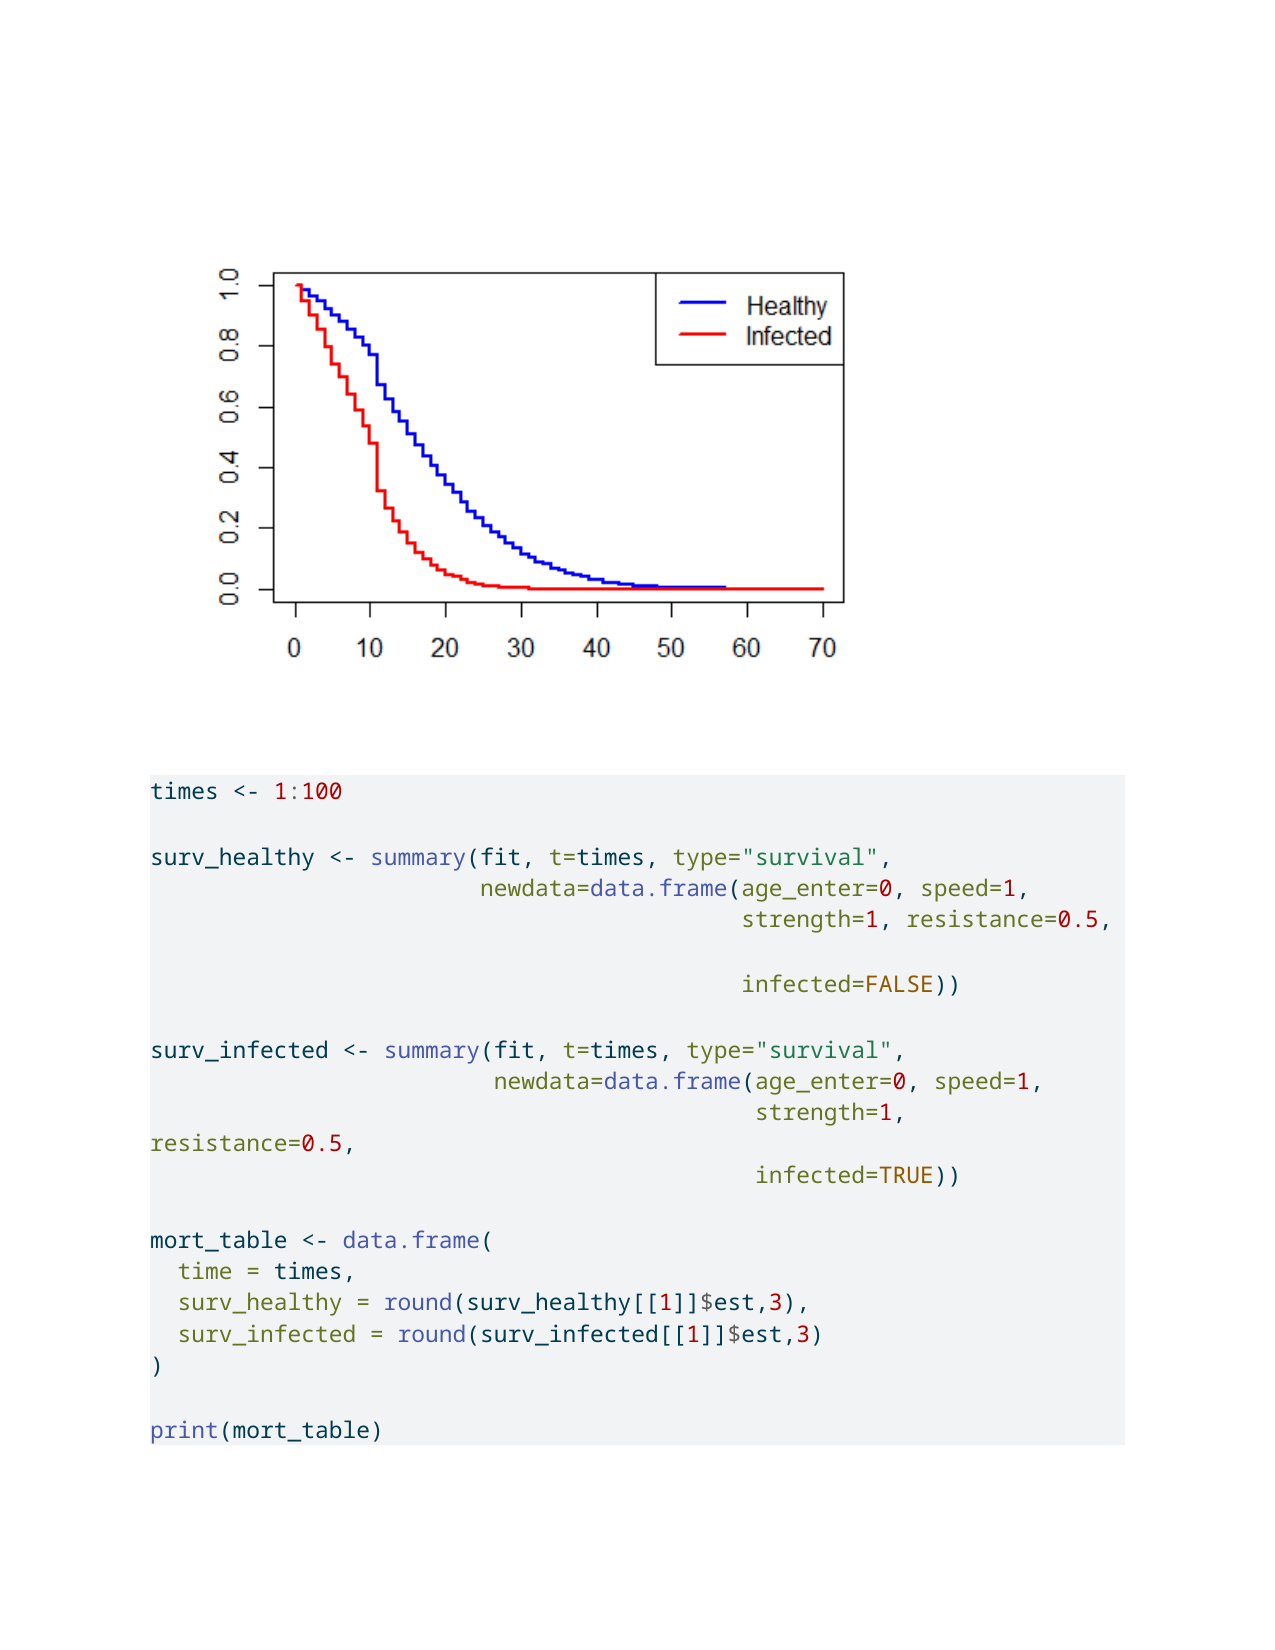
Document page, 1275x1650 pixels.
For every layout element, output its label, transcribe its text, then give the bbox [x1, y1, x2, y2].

picture [150, 150, 908, 757]
text times <- 1:100 surv_healthy <- summary(fit, t=times, type="survival", newdata=data.frame(age_enter=0, speed=1, strength=1, resistance=0.5, infected=FALSE)) surv_infected <- summary(fit, t=times, type="survival", newdata=data.frame(age_enter=0, speed=1, strength=1, resistance=0.5, infected=TRUE)) mort_table <- data.frame( time = times, surv_healthy = round(surv_healthy[[1]]$est,3), surv_infected = round(surv_infected[[1]]$est,3) ) print(mort_table) [150, 775, 1125, 1445]
